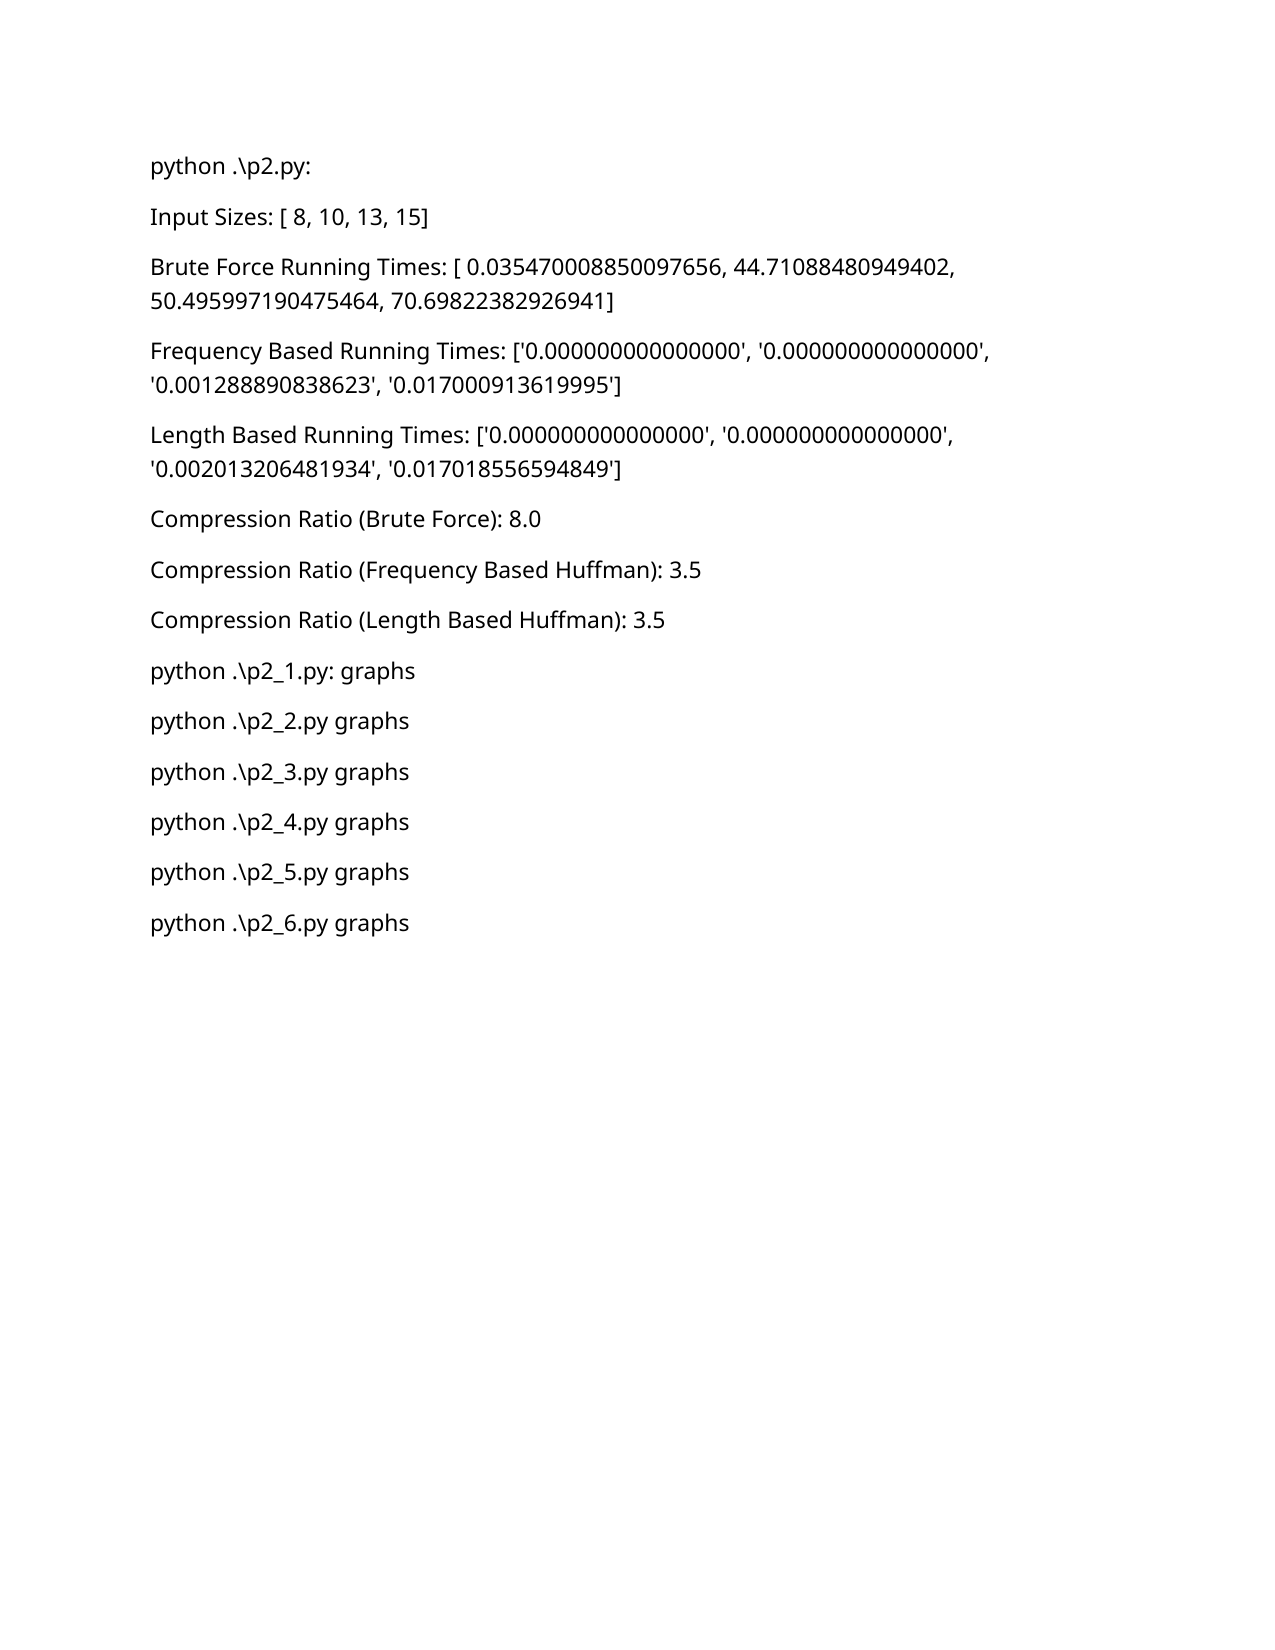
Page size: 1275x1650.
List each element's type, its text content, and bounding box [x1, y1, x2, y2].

text python .\p2_4.py graphs [150, 806, 1125, 837]
text Brute Force Running Times: [ 0.035470008850097656, 44.71088480949402, 50.495997190475464, 70.69822382926941] [150, 251, 1125, 316]
text python .\p2_5.py graphs [150, 856, 1125, 887]
text python .\p2.py: [150, 150, 1125, 181]
text python .\p2_3.py graphs [150, 755, 1125, 787]
text Length Based Running Times: ['0.000000000000000', '0.000000000000000', '0.002013206481934', '0.017018556594849'] [150, 419, 1125, 484]
text python .\p2_6.py graphs [150, 907, 1125, 938]
text Compression Ratio (Length Based Huffman): 3.5 [150, 604, 1125, 635]
text Compression Ratio (Brute Force): 8.0 [150, 503, 1125, 534]
text Input Sizes: [ 8, 10, 13, 15] [150, 200, 1125, 232]
text python .\p2_2.py graphs [150, 705, 1125, 736]
text Frequency Based Running Times: ['0.000000000000000', '0.000000000000000', '0.001288890838623', '0.017000913619995'] [150, 335, 1125, 400]
text python .\p2_1.py: graphs [150, 654, 1125, 686]
text Compression Ratio (Frequency Based Huffman): 3.5 [150, 554, 1125, 585]
